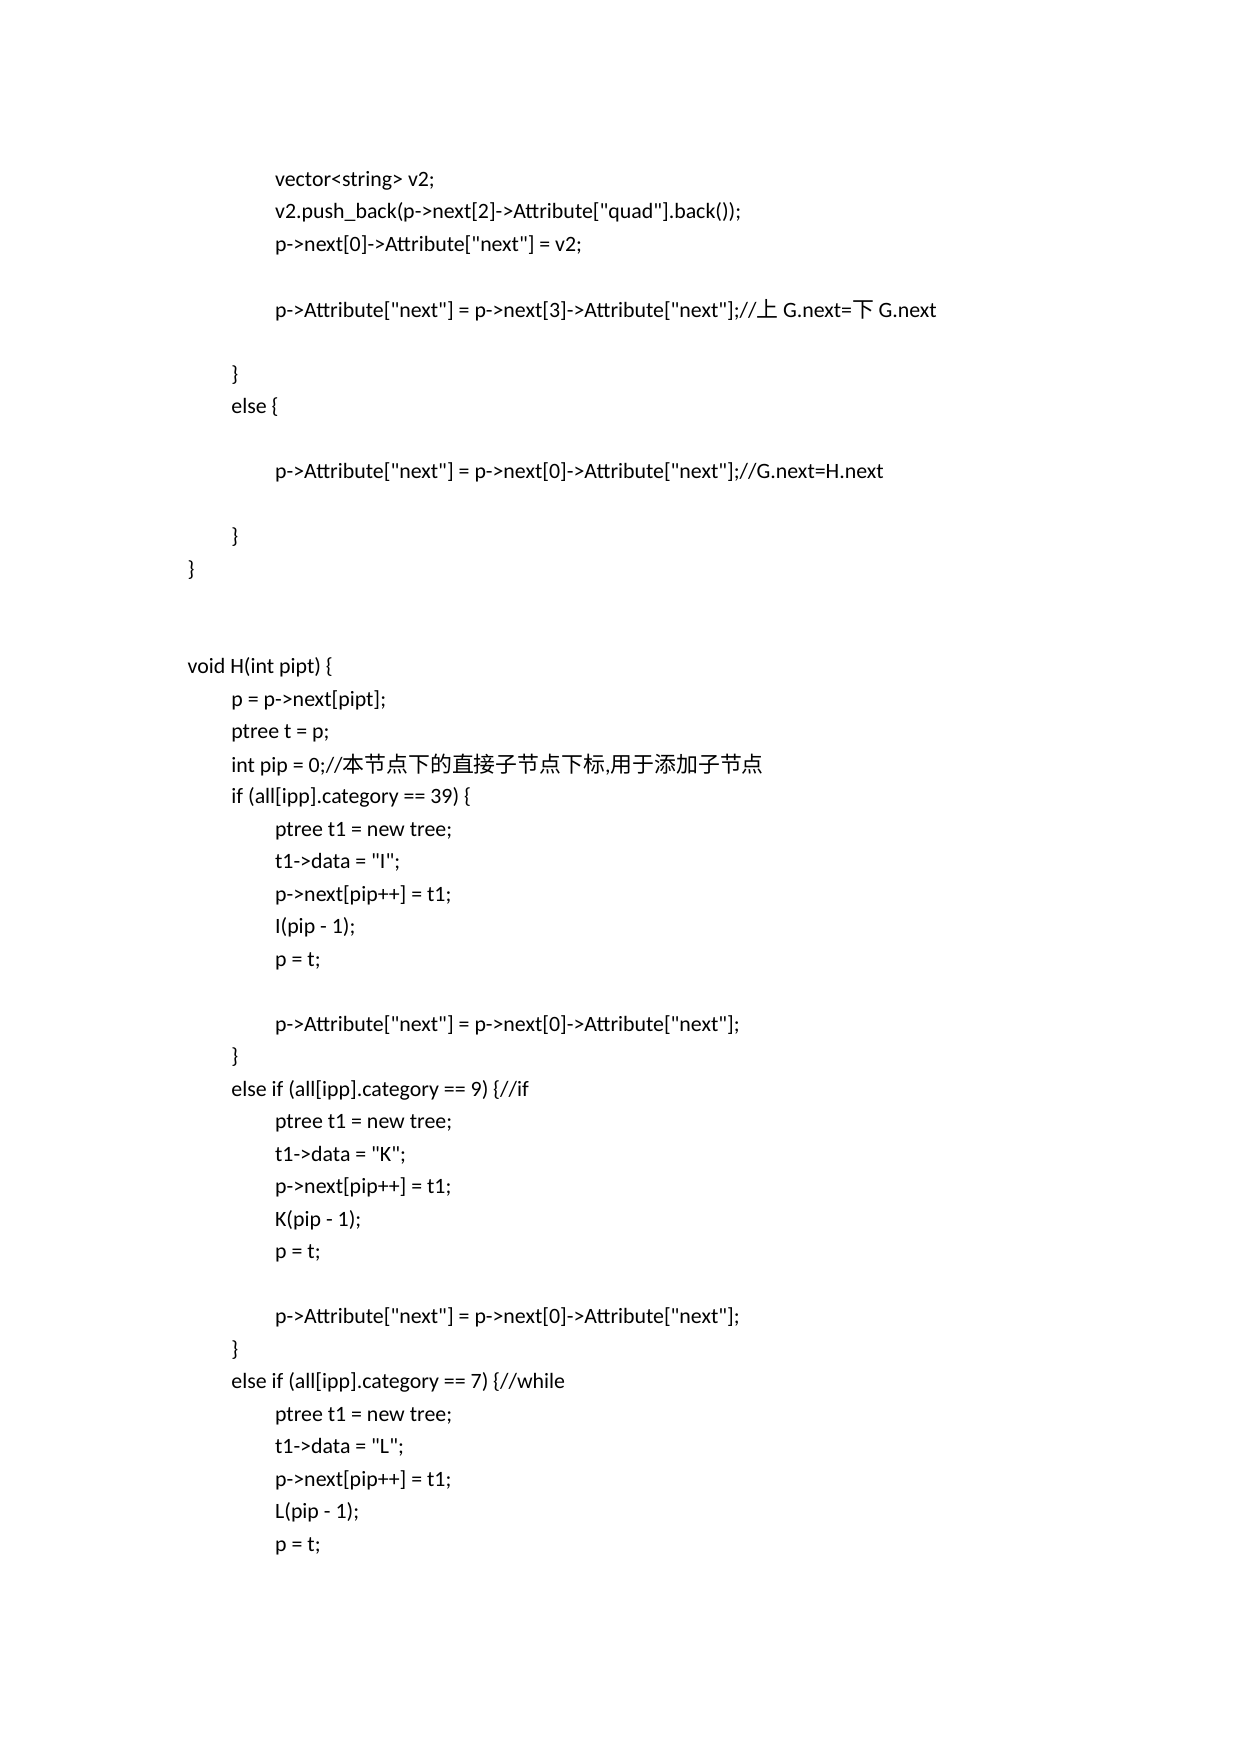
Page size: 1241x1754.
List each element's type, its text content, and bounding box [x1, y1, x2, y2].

text ptree t1 = new tree; [187, 812, 1053, 844]
text p->Attribute["next"] = p->next[0]->Attribute["next"]; [187, 1007, 1053, 1039]
text void H(int pipt) { [187, 649, 1053, 682]
text } [187, 552, 1053, 584]
text p->next[pip++] = t1; [187, 877, 1053, 909]
text L(pip - 1); [187, 1494, 1053, 1527]
text else { [187, 389, 1053, 422]
text p = t; [187, 942, 1053, 974]
text p->Attribute["next"] = p->next[0]->Attribute["next"];//G.next=H.next [187, 454, 1053, 487]
text p->Attribute["next"] = p->next[3]->Attribute["next"];//上G.next=下G.next [187, 292, 1053, 324]
text t1->data = "L"; [187, 1429, 1053, 1462]
text p->next[pip++] = t1; [187, 1169, 1053, 1202]
text int pip = 0;//本节点下的直接子节点下标,用于添加子节点 [187, 747, 1053, 779]
text p = t; [187, 1234, 1053, 1267]
text p = t; [187, 1527, 1053, 1559]
text vector<string> v2; [187, 162, 1053, 194]
text K(pip - 1); [187, 1202, 1053, 1234]
text p->next[pip++] = t1; [187, 1462, 1053, 1494]
text } [187, 1039, 1053, 1072]
text t1->data = "I"; [187, 844, 1053, 877]
text t1->data = "K"; [187, 1137, 1053, 1169]
text } [187, 519, 1053, 552]
text I(pip - 1); [187, 909, 1053, 942]
text ptree t1 = new tree; [187, 1104, 1053, 1137]
text p->Attribute["next"] = p->next[0]->Attribute["next"]; [187, 1299, 1053, 1332]
text p->next[0]->Attribute["next"] = v2; [187, 227, 1053, 259]
text ptree t = p; [187, 714, 1053, 747]
text else if (all[ipp].category == 7) {//while [187, 1364, 1053, 1397]
text v2.push_back(p->next[2]->Attribute["quad"].back()); [187, 194, 1053, 227]
text ptree t1 = new tree; [187, 1397, 1053, 1429]
text if (all[ipp].category == 39) { [187, 779, 1053, 812]
text p = p->next[pipt]; [187, 682, 1053, 714]
text } [187, 1332, 1053, 1364]
text } [187, 357, 1053, 389]
text else if (all[ipp].category == 9) {//if [187, 1072, 1053, 1104]
